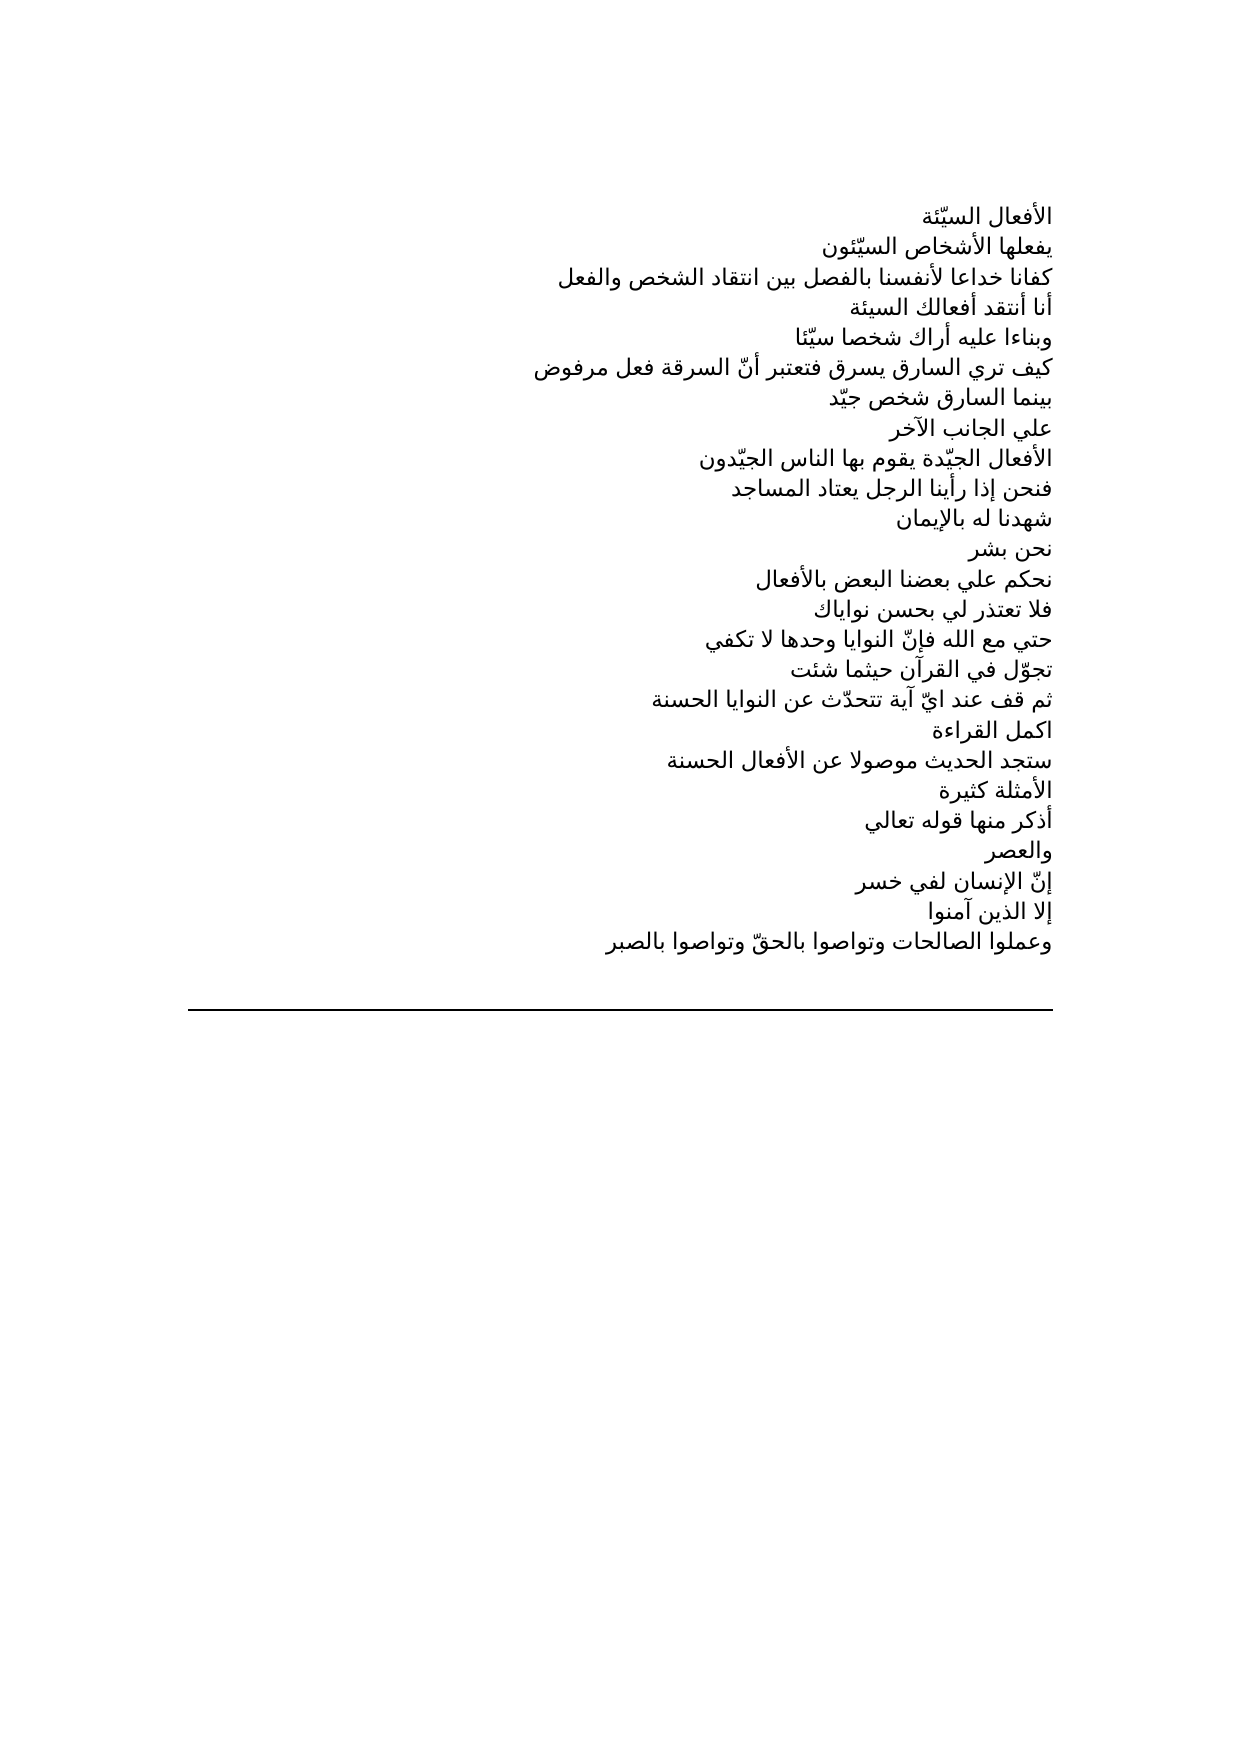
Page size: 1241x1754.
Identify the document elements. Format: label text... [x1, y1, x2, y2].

text الأفعال السيّئة يفعلها الأشخاص السيّئون كفانا خداعا لأنفسنا بالفصل بين انتقاد الشخص والفعل أنا أنتقد أفعالك السيئة وبناءا عليه أراك شخصا سيّئا كيف تري السارق يسرق فتعتبر أنّ السرقة فعل مرفوض بينما السارق شخص جيّد علي الجانب الآخر الأفعال الجيّدة يقوم بها الناس الجيّدون فنحن إذا رأينا الرجل يعتاد المساجد شهدنا له بالإيمان نحن بشر نحكم علي بعضنا البعض بالأفعال فلا تعتذر لي بحسن نواياك حتي مع الله فإنّ النوايا وحدها لا تكفي تجوّل في القرآن حيثما شئت ثم قف عند ايّ آية تتحدّث عن النوايا الحسنة اكمل القراءة ستجد الحديث موصولا عن الأفعال الحسنة الأمثلة كثيرة أذكر منها قوله تعالي والعصر إنّ الإنسان لفي خسر إلا الذين آمنوا وعملوا الصالحات وتواصوا بالحقّ وتواصوا بالصبر [187, 203, 1053, 954]
